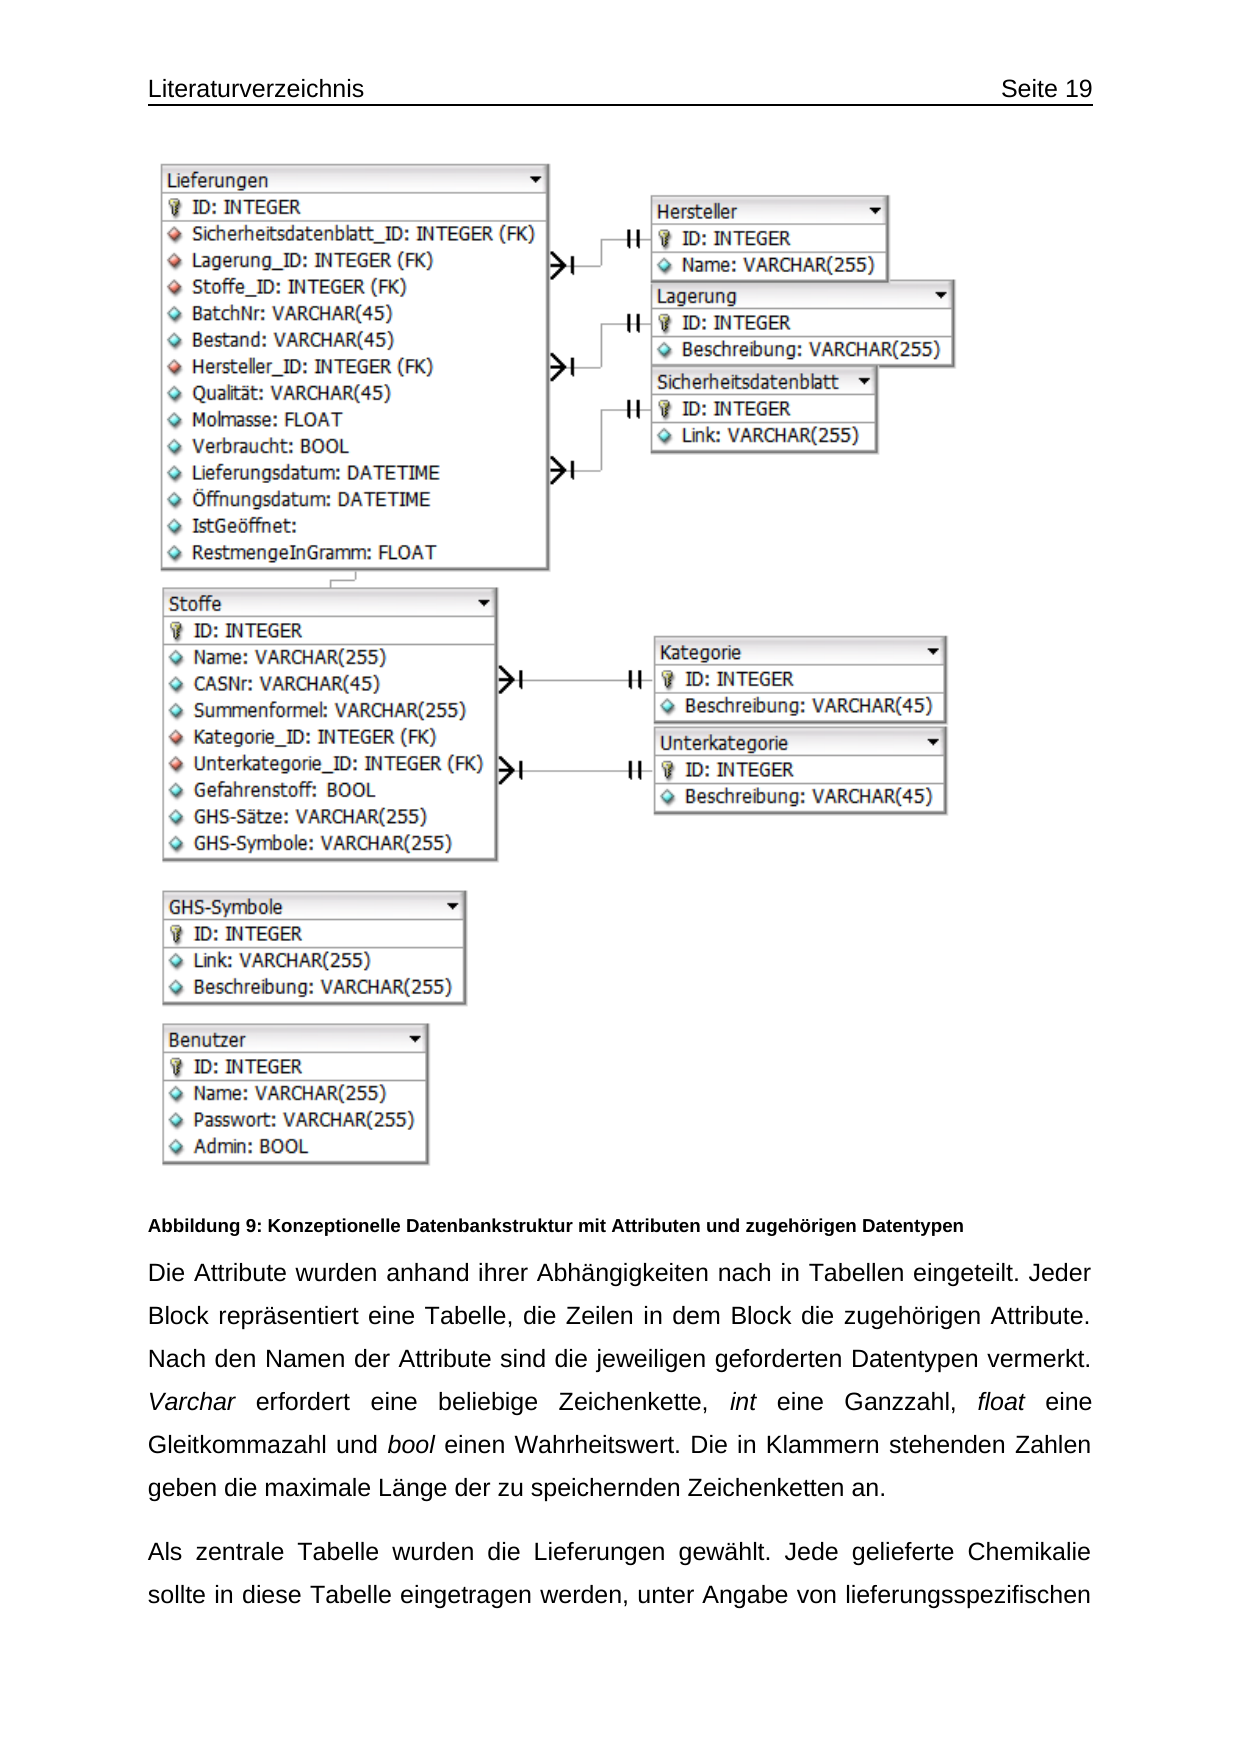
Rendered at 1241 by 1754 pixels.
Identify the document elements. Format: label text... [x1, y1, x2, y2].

text Die Attribute wurden anhand ihrer Abhängigkeiten nach in Tabellen eingeteilt. Jeder Block repräsentiert eine Tabelle, die Zeilen in dem Block die zugehörigen Attribute. Nach den Namen der Attribute sind die jeweiligen geforderten Datentypen vermerkt. Varchar erfordert eine beliebige Zeichenkette, int eine Ganzzahl, float eine Gleitkommazahl und bool einen Wahrheitswert. Die in Klammern stehenden Zahlen geben die maximale Länge der zu speichernden Zeichenketten an. [148, 1258, 1093, 1502]
text Abbildung 9: Konzeptionelle Datenbankstruktur mit Attributen und zugehörigen Datentypen [148, 1215, 1093, 1237]
picture [147, 147, 975, 1180]
